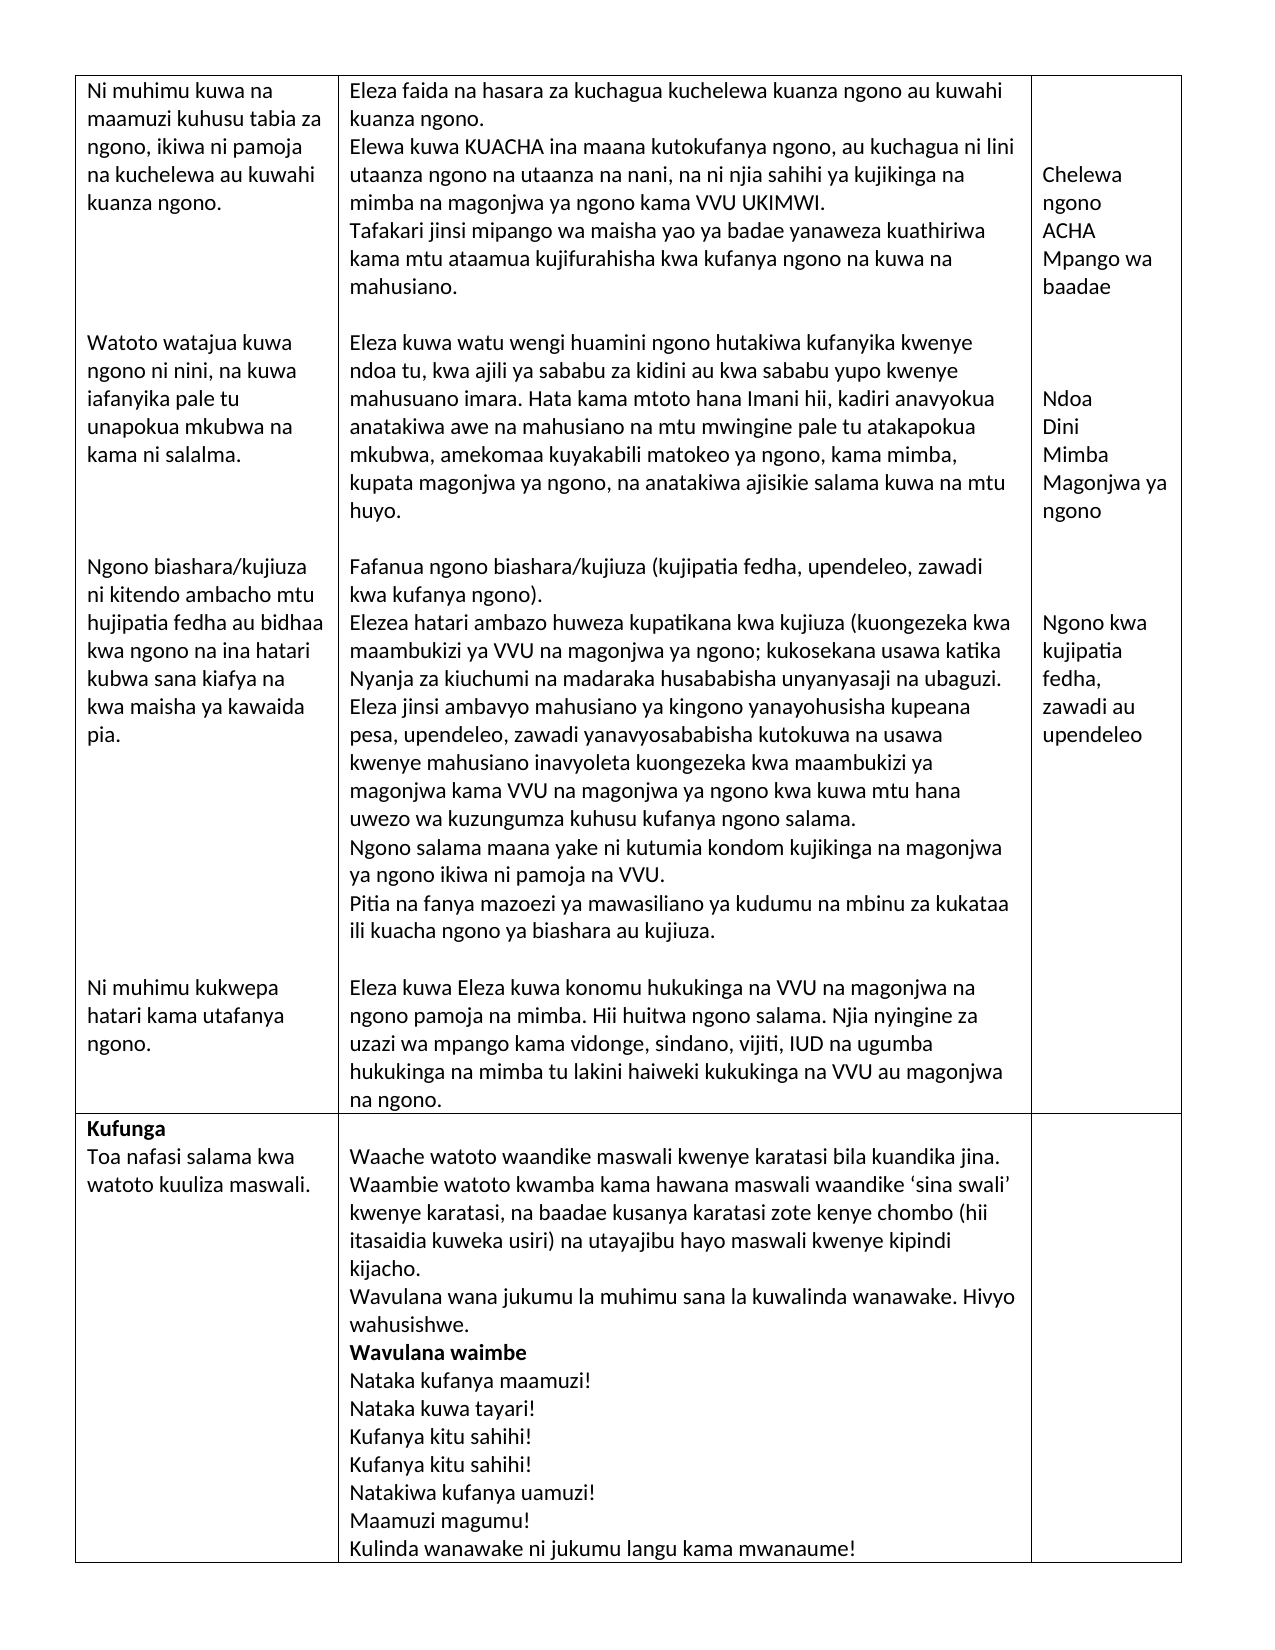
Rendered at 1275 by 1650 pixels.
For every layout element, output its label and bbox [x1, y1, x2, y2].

table_cell [76, 76, 338, 1113]
table_cell [1032, 1114, 1181, 1562]
table_cell [339, 76, 1031, 1113]
table_cell [1032, 76, 1181, 1113]
table_cell [339, 1114, 1031, 1562]
table_cell [76, 1114, 338, 1562]
